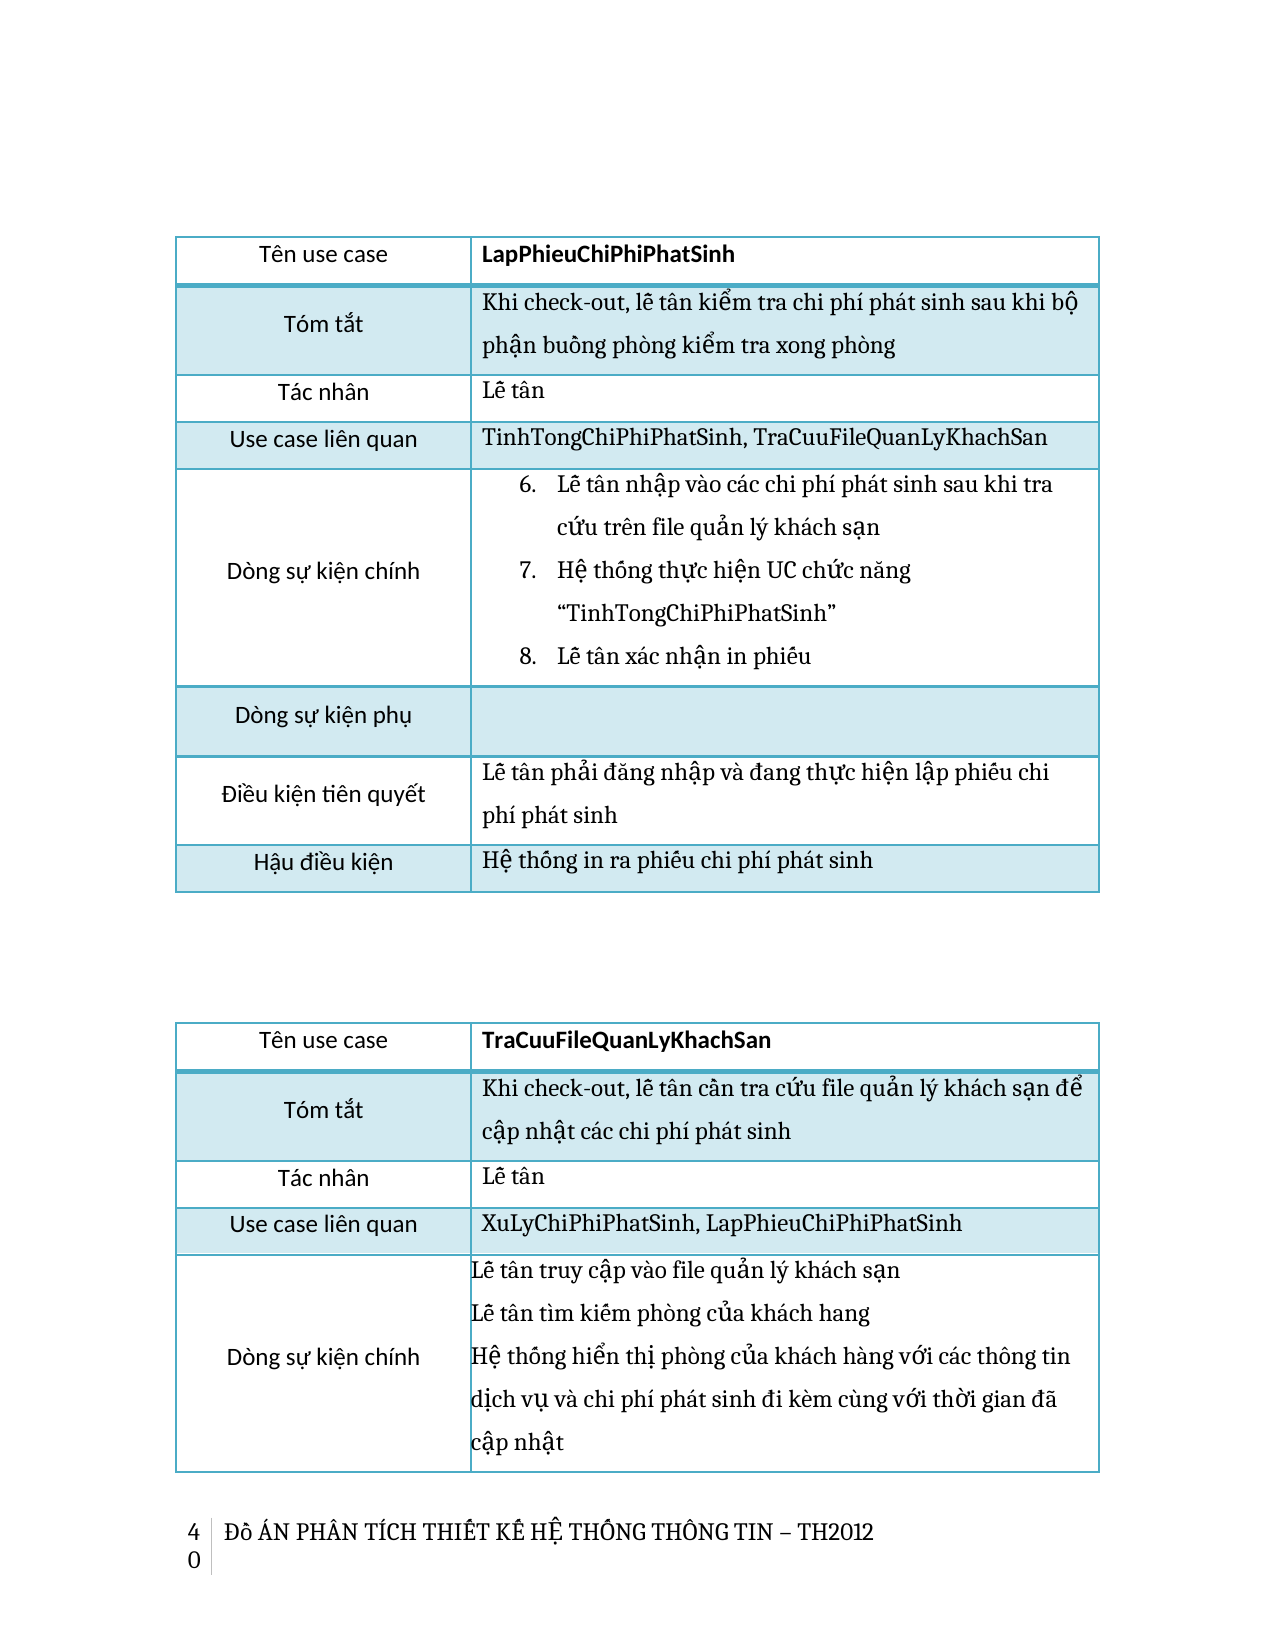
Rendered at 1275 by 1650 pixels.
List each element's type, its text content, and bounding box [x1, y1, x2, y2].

table_cell Tác nhân [177, 1162, 470, 1207]
table_cell Khi check-out, lễ tân cần tra cứu file quản lý khách sạn để cập nhật các chi phí phát sinh [472, 1074, 1098, 1160]
table_cell Use case liên quan [177, 1209, 470, 1253]
table_cell Điều kiện tiên quyết [177, 758, 470, 844]
table_cell Tóm tắt [177, 1074, 470, 1160]
table_cell Lễ tân nhập vào các chi phí phát sinh sau khi tra cứu trên file quản lý khách sạn Hệ thống thực hiện UC chức năng “TinhTongChiPhiPhatSinh” Lễ tân xác nhận in phiếu [472, 470, 1098, 685]
table_cell Dòng sự kiện chính [177, 1256, 470, 1471]
table_header Tên use case [177, 1024, 470, 1069]
table_cell Use case liên quan [177, 423, 470, 468]
table_cell Dòng sự kiện chính [177, 470, 470, 685]
table_header Tên use case [177, 238, 470, 283]
table_cell Dòng sự kiện phụ [177, 688, 470, 755]
table_cell XuLyChiPhiPhatSinh, LapPhieuChiPhiPhatSinh [472, 1209, 1098, 1253]
table_cell [472, 688, 1098, 755]
table_cell Hệ thống in ra phiếu chi phí phát sinh [472, 846, 1098, 891]
table_cell Khi check-out, lễ tân kiểm tra chi phí phát sinh sau khi bộ phận buồng phòng kiểm tra xong phòng [472, 288, 1098, 374]
table_cell Hậu điều kiện [177, 846, 470, 891]
table_cell Lễ tân phải đăng nhập và đang thực hiện lập phiếu chi phí phát sinh [472, 758, 1098, 844]
table_header LapPhieuChiPhiPhatSinh [472, 238, 1098, 283]
table_header TraCuuFileQuanLyKhachSan [472, 1024, 1098, 1069]
table_cell TinhTongChiPhiPhatSinh, TraCuuFileQuanLyKhachSan [472, 423, 1098, 468]
table_cell Lễ tân truy cập vào file quản lý khách sạn Lễ tân tìm kiếm phòng của khách hang Hệ thống hiển thị phòng của khách hàng với các thông tin dịch vụ và chi phí phát sinh đi kèm cùng với thời gian đã cập nhật [472, 1256, 1098, 1471]
table_cell Tác nhân [177, 376, 470, 421]
table_cell Lễ tân [472, 1162, 1098, 1207]
table_cell Tóm tắt [177, 288, 470, 374]
table_cell Lễ tân [472, 376, 1098, 421]
